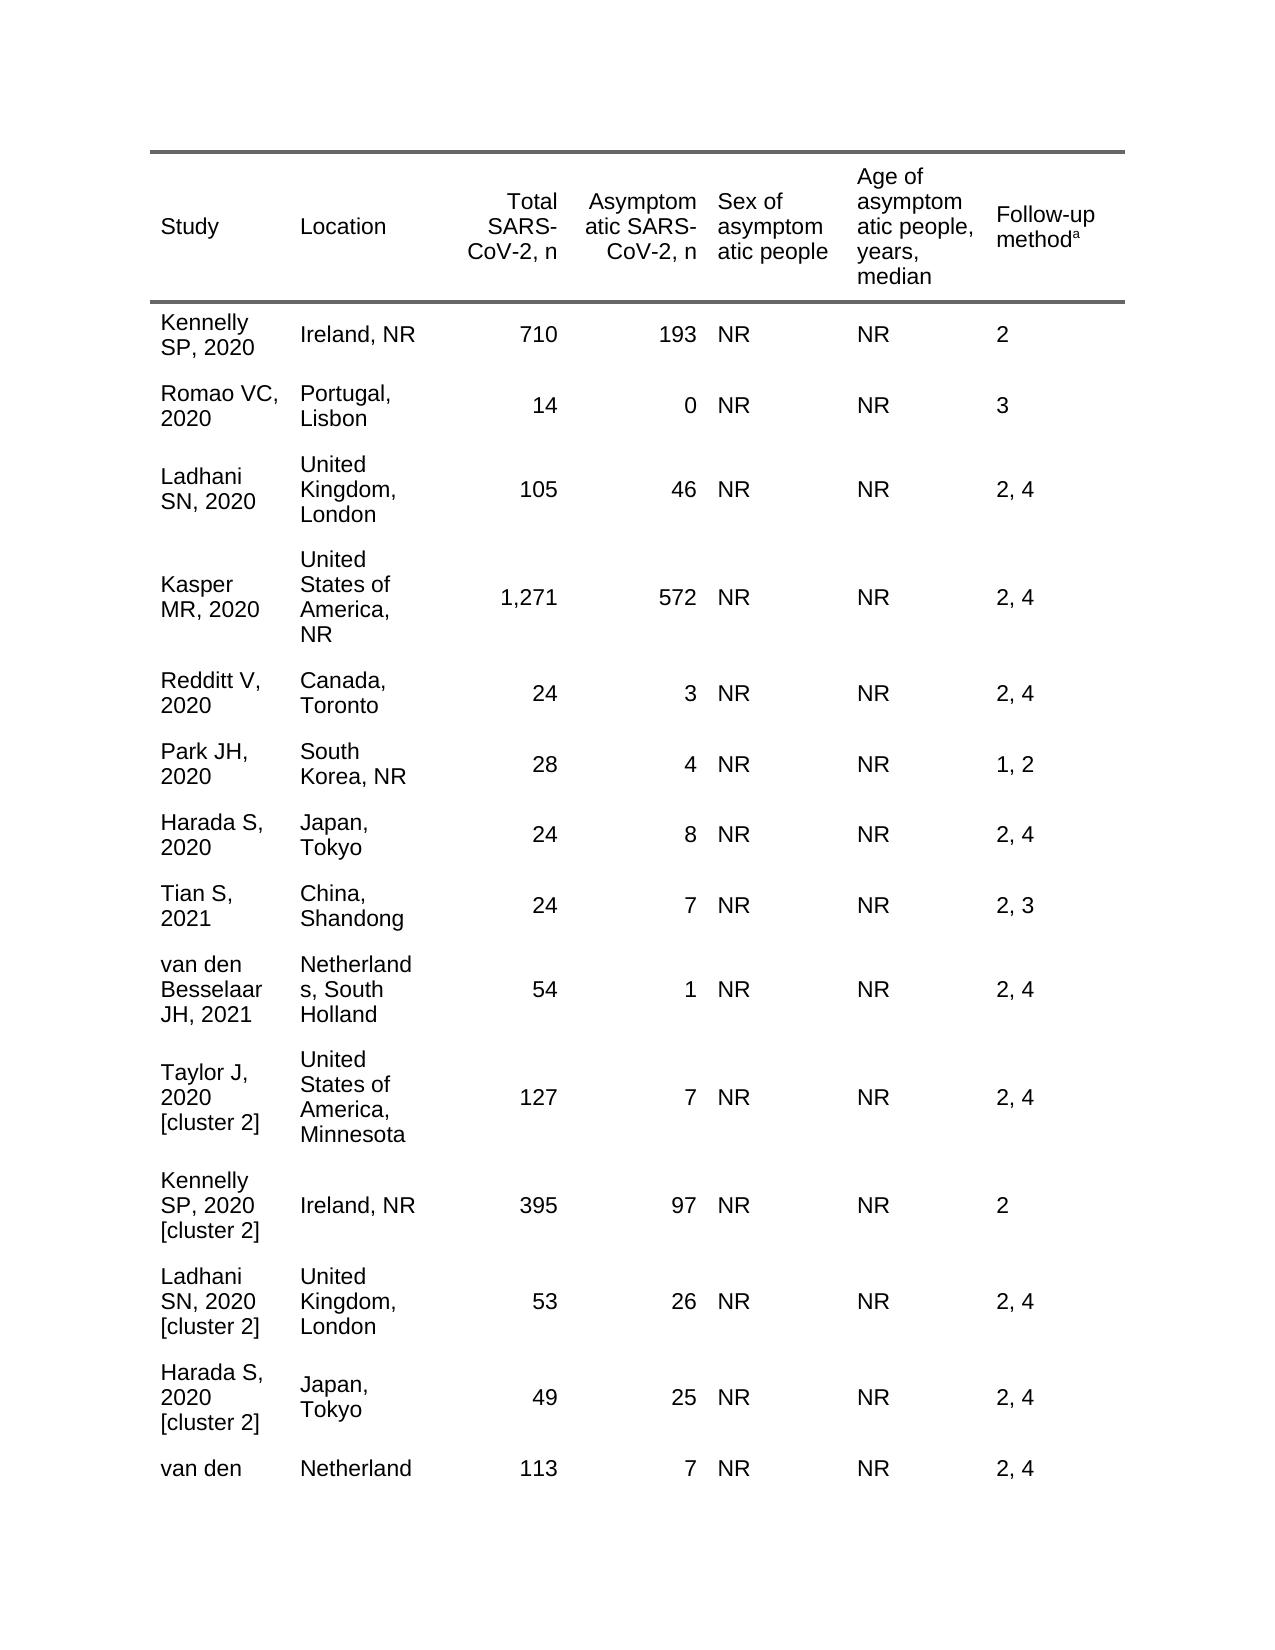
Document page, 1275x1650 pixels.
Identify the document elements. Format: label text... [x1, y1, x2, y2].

table_cell 710 [429, 304, 568, 371]
table_cell United Kingdom, London [289, 1254, 428, 1350]
table_cell 2, 4 [986, 658, 1125, 729]
table_cell van den Besselaar JH, 2021 [150, 942, 289, 1037]
table_header Asymptomatic SARS-CoV-2, n [568, 154, 707, 300]
table_cell Romao VC, 2020 [150, 371, 289, 442]
table_cell Park JH, 2020 [150, 729, 289, 800]
table_cell 2, 4 [986, 800, 1125, 871]
table_cell 7 [568, 1446, 707, 1492]
table_cell NR [707, 1038, 846, 1158]
table_cell United States of America, NR [289, 538, 428, 658]
table_cell Kasper MR, 2020 [150, 538, 289, 658]
table_cell Japan, Tokyo [289, 800, 428, 871]
table_cell NR [846, 729, 986, 800]
table_header Total SARS-CoV-2, n [429, 154, 568, 300]
table_cell 4 [568, 729, 707, 800]
table_cell Portugal, Lisbon [289, 371, 428, 442]
table_cell South Korea, NR [289, 729, 428, 800]
table_cell Kennelly SP, 2020 [150, 304, 289, 371]
table_cell NR [846, 942, 986, 1037]
table_cell 53 [429, 1254, 568, 1350]
table_cell 1, 2 [986, 729, 1125, 800]
table_cell United Kingdom, London [289, 442, 428, 537]
table_cell NR [707, 729, 846, 800]
table_cell van den Besselaar JH, 2021 [cluster 2] [150, 1446, 289, 1492]
table_cell Harada S, 2020 [cluster 2] [150, 1350, 289, 1446]
table_cell 3 [568, 658, 707, 729]
table_cell NR [707, 658, 846, 729]
table_cell 0 [568, 371, 707, 442]
table_cell Harada S, 2020 [150, 800, 289, 871]
table_cell NR [707, 1350, 846, 1446]
table_cell Canada, Toronto [289, 658, 428, 729]
table_cell 2, 4 [986, 1350, 1125, 1446]
table_header Sex of asymptomatic people [707, 154, 846, 300]
table_cell 127 [429, 1038, 568, 1158]
table_cell 24 [429, 871, 568, 942]
table_cell Ladhani SN, 2020 [cluster 2] [150, 1254, 289, 1350]
table_cell NR [707, 1158, 846, 1254]
table_cell NR [846, 1158, 986, 1254]
table_cell 28 [429, 729, 568, 800]
table_cell Ireland, NR [289, 1158, 428, 1254]
table_cell 7 [568, 1038, 707, 1158]
table_cell 14 [429, 371, 568, 442]
table_cell NR [707, 304, 846, 371]
table_cell Kennelly SP, 2020 [cluster 2] [150, 1158, 289, 1254]
table_cell 2 [986, 1158, 1125, 1254]
table_cell NR [846, 1446, 986, 1492]
table_cell 26 [568, 1254, 707, 1350]
table_cell NR [846, 1350, 986, 1446]
table_cell 24 [429, 658, 568, 729]
table_cell 105 [429, 442, 568, 537]
table_cell NR [707, 538, 846, 658]
table_cell 2, 4 [986, 1038, 1125, 1158]
table_cell Tian S, 2021 [150, 871, 289, 942]
table_cell Japan, Tokyo [289, 1350, 428, 1446]
table_cell 1 [568, 942, 707, 1037]
table_cell 2, 4 [986, 1446, 1125, 1492]
table_cell 2, 4 [986, 442, 1125, 537]
table_cell Ladhani SN, 2020 [150, 442, 289, 537]
table_cell NR [707, 1446, 846, 1492]
table_cell 49 [429, 1350, 568, 1446]
table_cell 24 [429, 800, 568, 871]
table_cell Netherlands, South Holland [289, 942, 428, 1037]
table_cell Netherlands, South Holland [289, 1446, 428, 1492]
table_cell 25 [568, 1350, 707, 1446]
table_cell Ireland, NR [289, 304, 428, 371]
table_cell NR [846, 371, 986, 442]
table_cell Taylor J, 2020 [cluster 2] [150, 1038, 289, 1158]
table_cell NR [707, 942, 846, 1037]
table_header Follow-up methoda [986, 154, 1125, 300]
table_cell NR [846, 871, 986, 942]
table_cell 2, 4 [986, 538, 1125, 658]
table_cell NR [846, 538, 986, 658]
table_cell 572 [568, 538, 707, 658]
table_cell 46 [568, 442, 707, 537]
table_cell NR [846, 658, 986, 729]
table_cell 54 [429, 942, 568, 1037]
table_cell China, Shandong [289, 871, 428, 942]
table_cell NR [707, 442, 846, 537]
table_cell 97 [568, 1158, 707, 1254]
table_cell NR [846, 800, 986, 871]
table_cell 2, 4 [986, 1254, 1125, 1350]
table_cell 193 [568, 304, 707, 371]
table_cell 113 [429, 1446, 568, 1492]
table_cell NR [846, 304, 986, 371]
table_cell NR [846, 1254, 986, 1350]
table_cell NR [707, 800, 846, 871]
table_cell 3 [986, 371, 1125, 442]
table_cell 2, 3 [986, 871, 1125, 942]
table_header Age of asymptomatic people, years, median [846, 154, 986, 300]
table_cell United States of America, Minnesota [289, 1038, 428, 1158]
table_cell 2, 4 [986, 942, 1125, 1037]
table_header Study [150, 154, 289, 300]
table_cell 7 [568, 871, 707, 942]
table_cell NR [707, 1254, 846, 1350]
table_header Location [289, 154, 428, 300]
table_cell 395 [429, 1158, 568, 1254]
table_cell 8 [568, 800, 707, 871]
table_cell 2 [986, 304, 1125, 371]
table_cell 1,271 [429, 538, 568, 658]
table_cell NR [846, 442, 986, 537]
table_cell Redditt V, 2020 [150, 658, 289, 729]
table_cell NR [846, 1038, 986, 1158]
table_cell NR [707, 871, 846, 942]
table_cell NR [707, 371, 846, 442]
